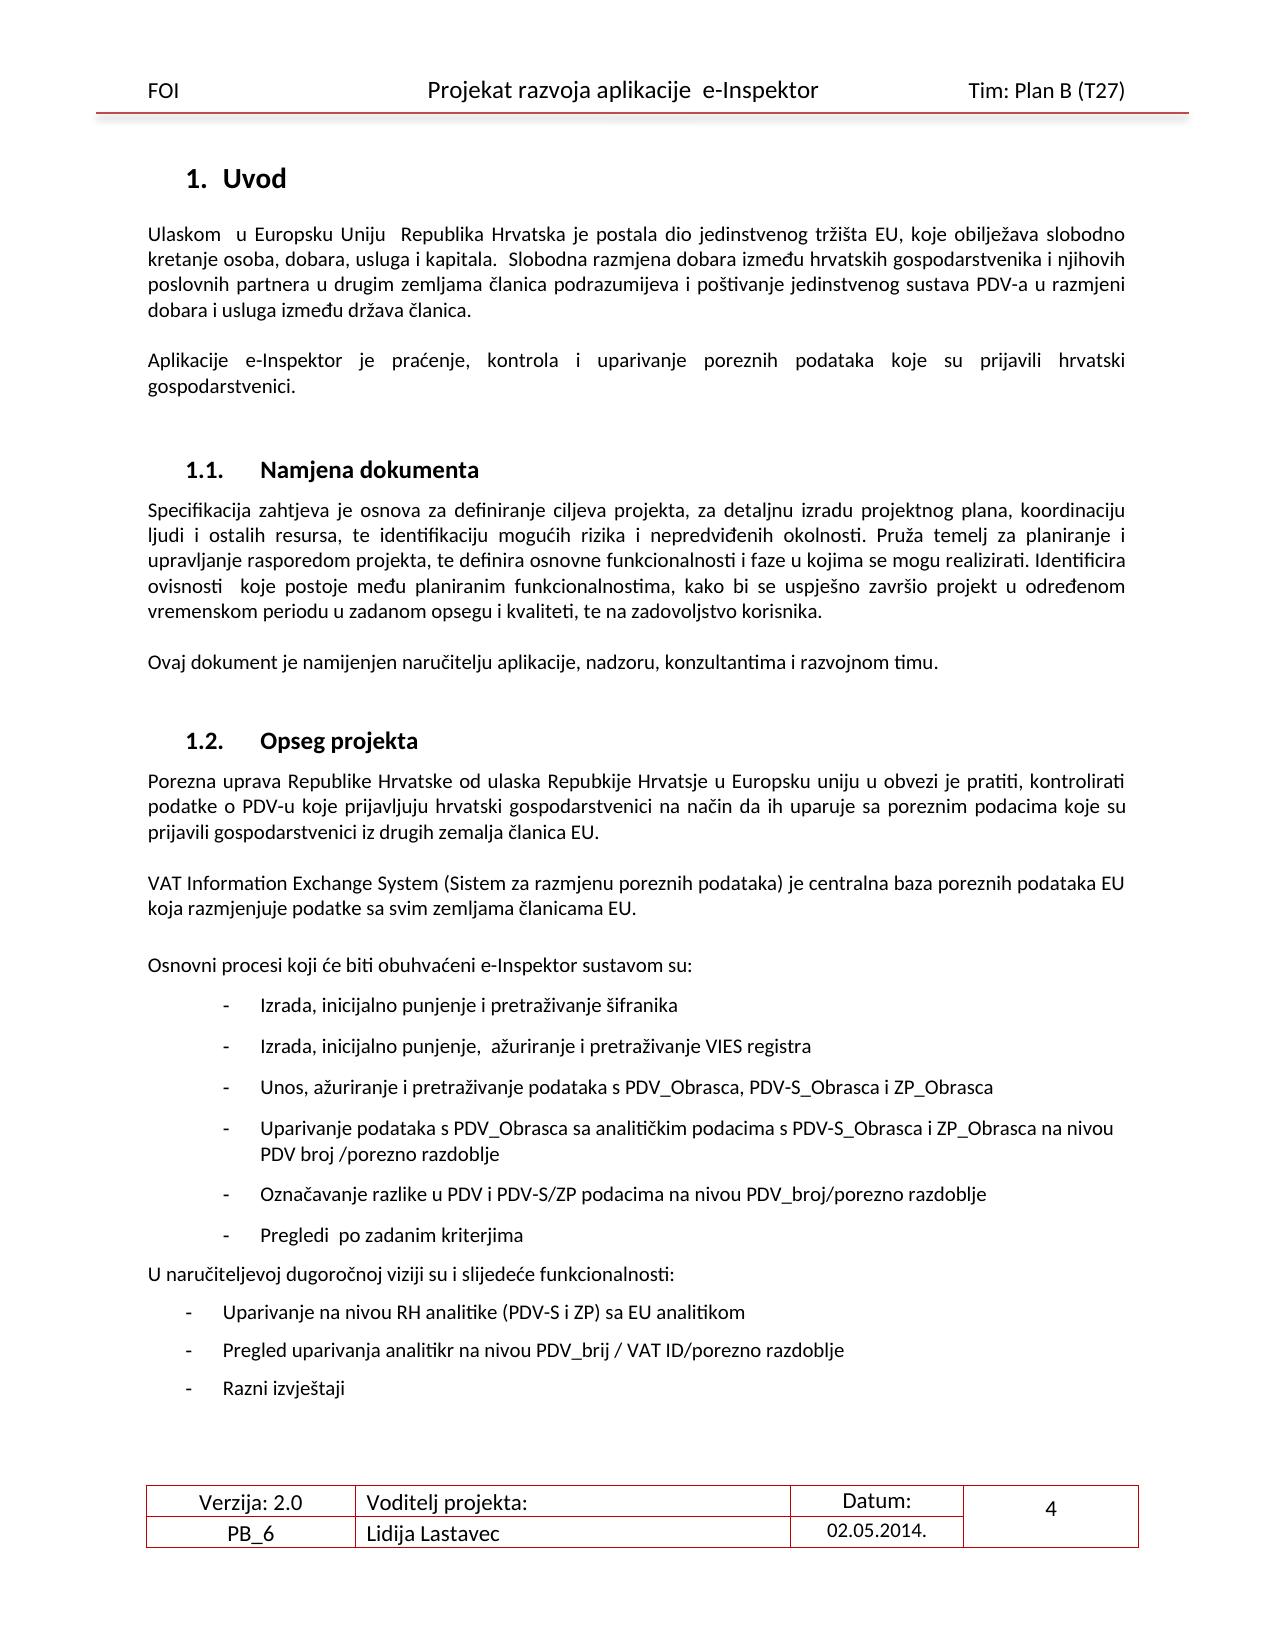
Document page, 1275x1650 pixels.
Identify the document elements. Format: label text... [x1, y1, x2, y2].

list Označavanje razlike u PDV i PDV-S/ZP podacima na nivou PDV_broj/porezno razdoblje [223, 1179, 1127, 1208]
list Uparivanje na nivou RH analitike (PDV-S i ZP) sa EU analitikom [185, 1299, 1127, 1324]
list Uvod [185, 160, 1127, 196]
text Porezna uprava Republike Hrvatske od ulaska Repubkije Hrvatsje u Europsku uniju u obvezi je pratiti, kontrolirati podatke o PDV-u koje prijavljuju hrvatski gospodarstvenici na način da ih uparuje sa poreznim podacima koje su prijavili gospodarstvenici iz drugih zemalja članica EU. [148, 768, 1127, 844]
list Opseg projekta [185, 725, 1127, 756]
text Ulaskom u Europsku Uniju Republika Hrvatska je postala dio jedinstvenog tržišta EU, koje obilježava slobodno kretanje osoba, dobara, usluga i kapitala. Slobodna razmjena dobara između hrvatskih gospodarstvenika i njihovih poslovnih partnera u drugim zemljama članica podrazumijeva i poštivanje jedinstvenog sustava PDV-a u razmjeni dobara i usluga između država članica. [148, 221, 1127, 322]
text Ovaj dokument je namijenjen naručitelju aplikacije, nadzoru, konzultantima i razvojnom timu. [148, 649, 1127, 675]
list Pregled uparivanja analitikr na nivou PDV_brij / VAT ID/porezno razdoblje [185, 1337, 1127, 1362]
text U naručiteljevoj dugoročnoj viziji su i slijedeće funkcionalnosti: [148, 1261, 1127, 1287]
list Namjena dokumenta [185, 454, 1127, 484]
list Unos, ažuriranje i pretraživanje podataka s PDV_Obrasca, PDV-S_Obrasca i ZP_Obrasca [223, 1072, 1127, 1101]
text Specifikacija zahtjeva je osnova za definiranje ciljeva projekta, za detaljnu izradu projektnog plana, koordinaciju ljudi i ostalih resursa, te identifikaciju mogućih rizika i nepredviđenih okolnosti. Pruža temelj za planiranje i upravljanje rasporedom projekta, te definira osnovne funkcionalnosti i faze u kojima se mogu realizirati. Identificira ovisnosti koje postoje među planiranim funkcionalnostima, kako bi se uspješno završio projekt u određenom vremenskom periodu u zadanom opsegu i kvaliteti, te na zadovoljstvo korisnika. [148, 497, 1127, 624]
list Razni izvještaji [185, 1375, 1127, 1400]
text Aplikacije e-Inspektor je praćenje, kontrola i uparivanje poreznih podataka koje su prijavili hrvatski gospodarstvenici. [148, 347, 1127, 398]
text VAT Information Exchange System (Sistem za razmjenu poreznih podataka) je centralna baza poreznih podataka EU koja razmjenjuje podatke sa svim zemljama članicama EU. [148, 870, 1127, 921]
list Pregledi po zadanim kriterjima [223, 1220, 1127, 1249]
list Uparivanje podataka s PDV_Obrasca sa analitičkim podacima s PDV-S_Obrasca i ZP_Obrasca na nivou PDV broj /porezno razdoblje [223, 1113, 1127, 1167]
list Izrada, inicijalno punjenje, ažuriranje i pretraživanje VIES registra [223, 1031, 1127, 1059]
text Osnovni procesi koji će biti obuhvaćeni e-Inspektor sustavom su: [148, 952, 1127, 978]
list Izrada, inicijalno punjenje i pretraživanje šifranika [223, 990, 1127, 1019]
